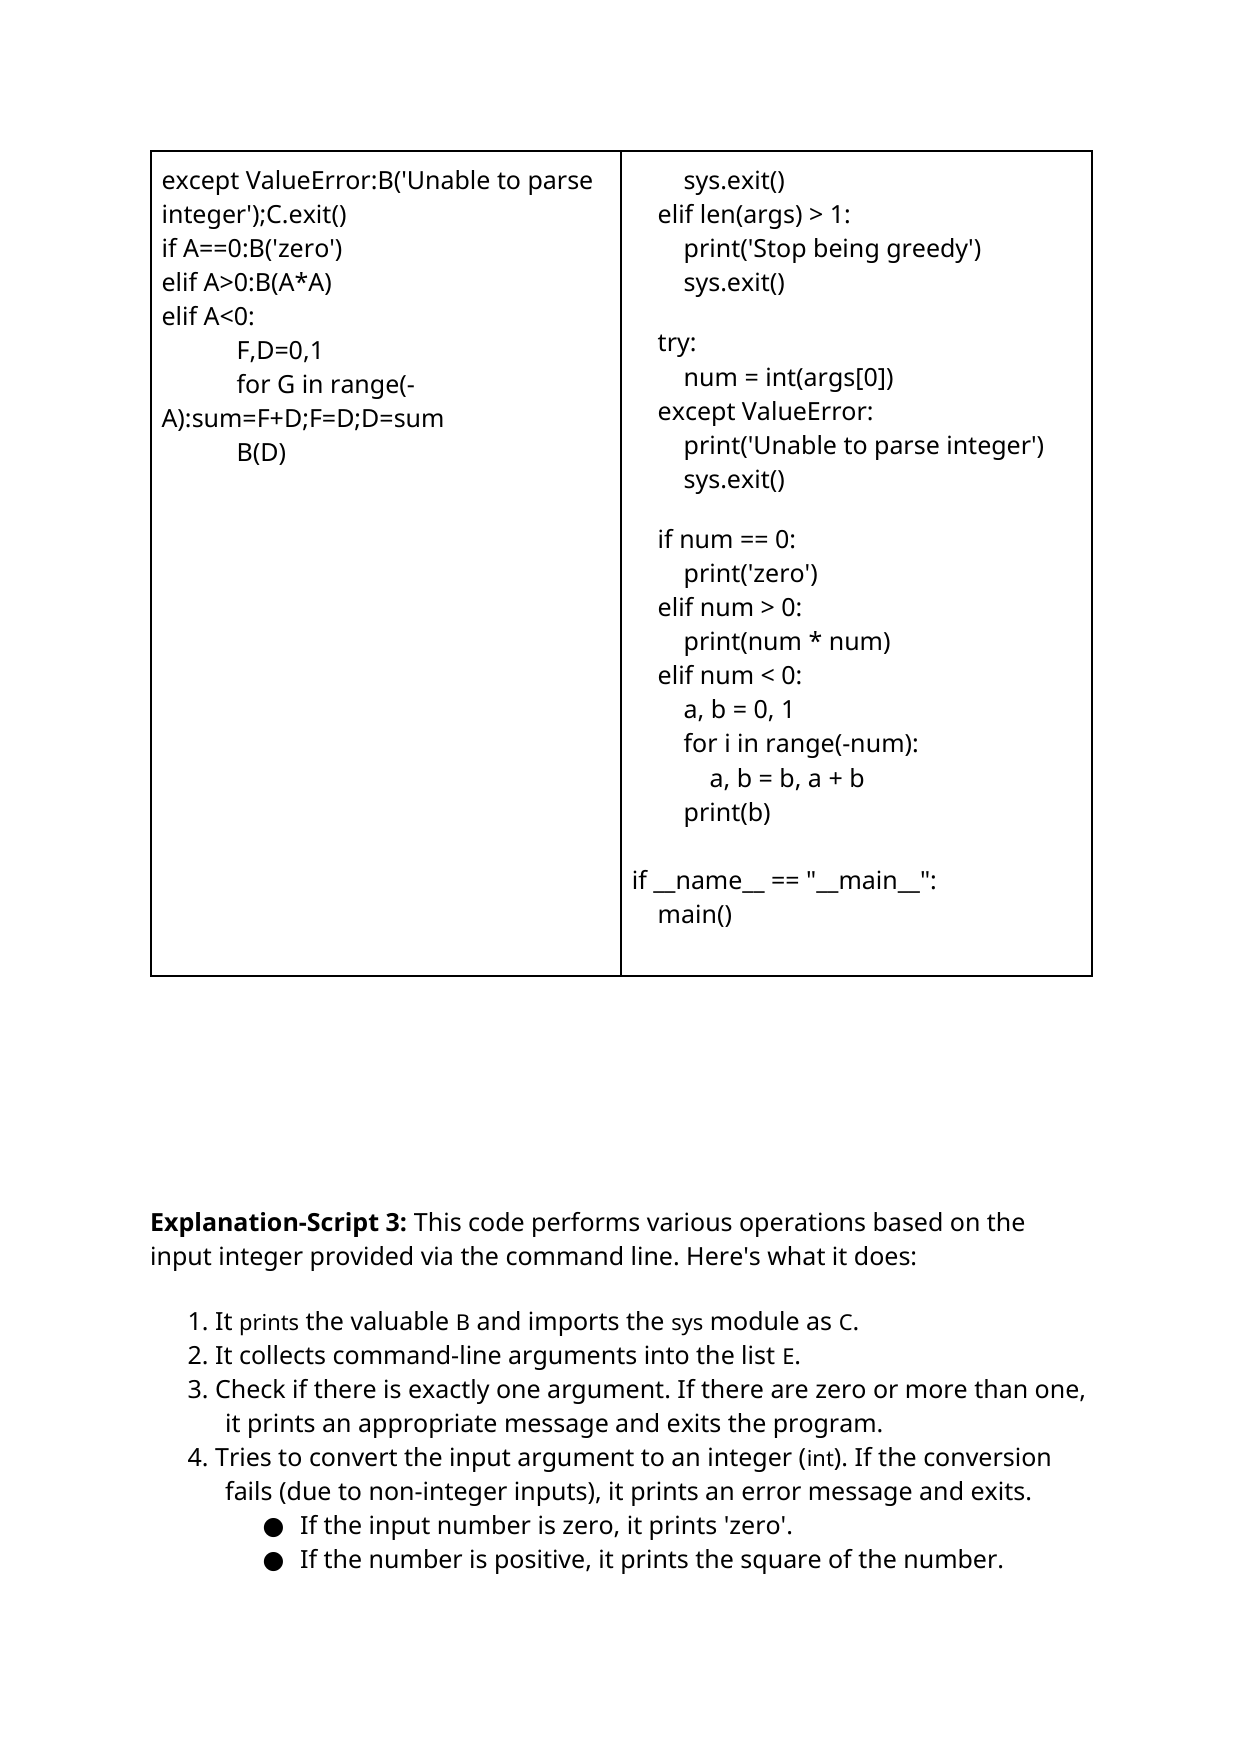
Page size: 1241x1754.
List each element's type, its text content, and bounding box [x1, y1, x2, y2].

list 4. Tries to convert the input argument to an integer (int). If the conversion fails (due to non-integer inputs), it prints an error message and exits. [187, 1440, 1090, 1508]
list If the number is positive, it prints the square of the number. [262, 1542, 1090, 1576]
list 2. It collects command-line arguments into the list E. [187, 1338, 1090, 1372]
list 1. It prints the valuable B and imports the sys module as C. [187, 1304, 1090, 1338]
list If the input number is zero, it prints 'zero'. [262, 1508, 1090, 1542]
text Explanation-Script 3: This code performs various operations based on the input integer provided via the command line. Here's what it does: [150, 1204, 1090, 1272]
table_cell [152, 152, 620, 975]
list 3. Check if there is exactly one argument. If there are zero or more than one, it prints an appropriate message and exits the program. [187, 1372, 1090, 1440]
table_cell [622, 152, 1091, 975]
